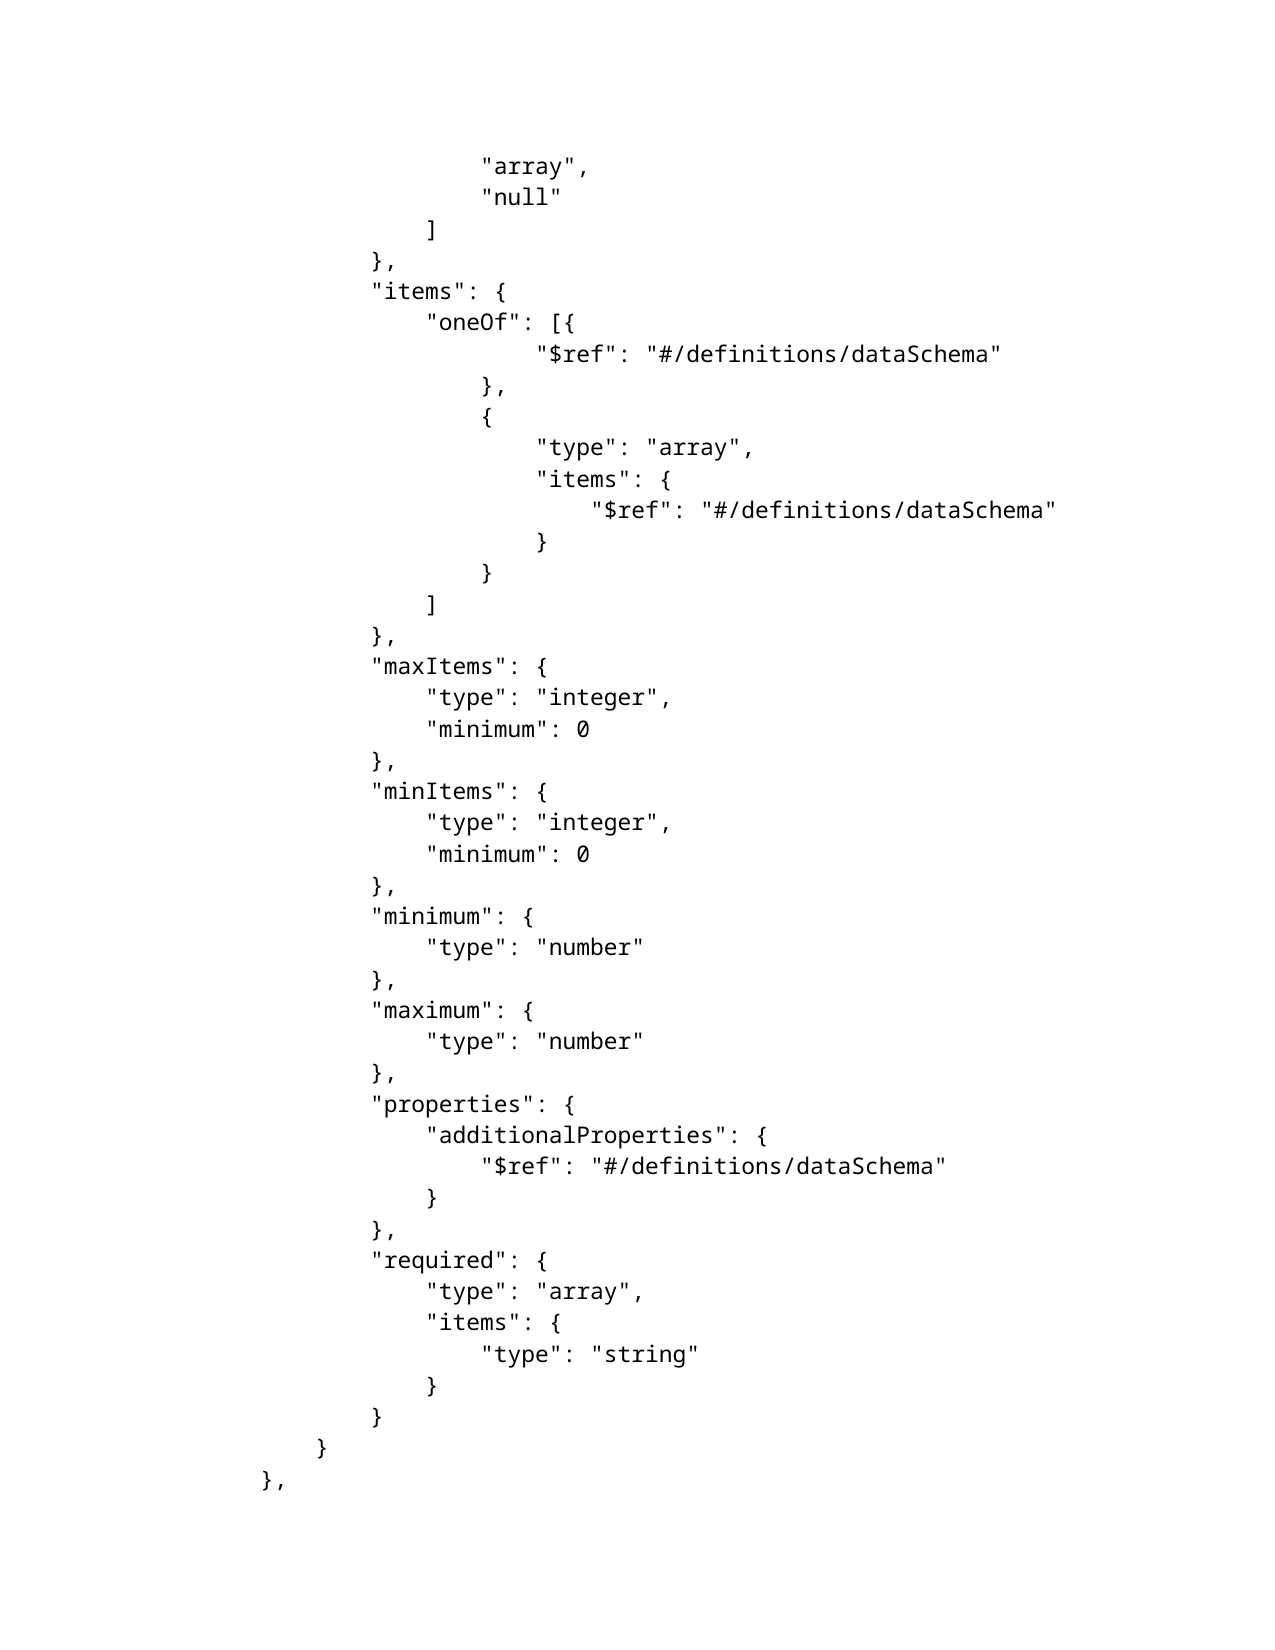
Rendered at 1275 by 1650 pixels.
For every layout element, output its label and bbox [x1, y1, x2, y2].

text [150, 150, 1125, 1494]
